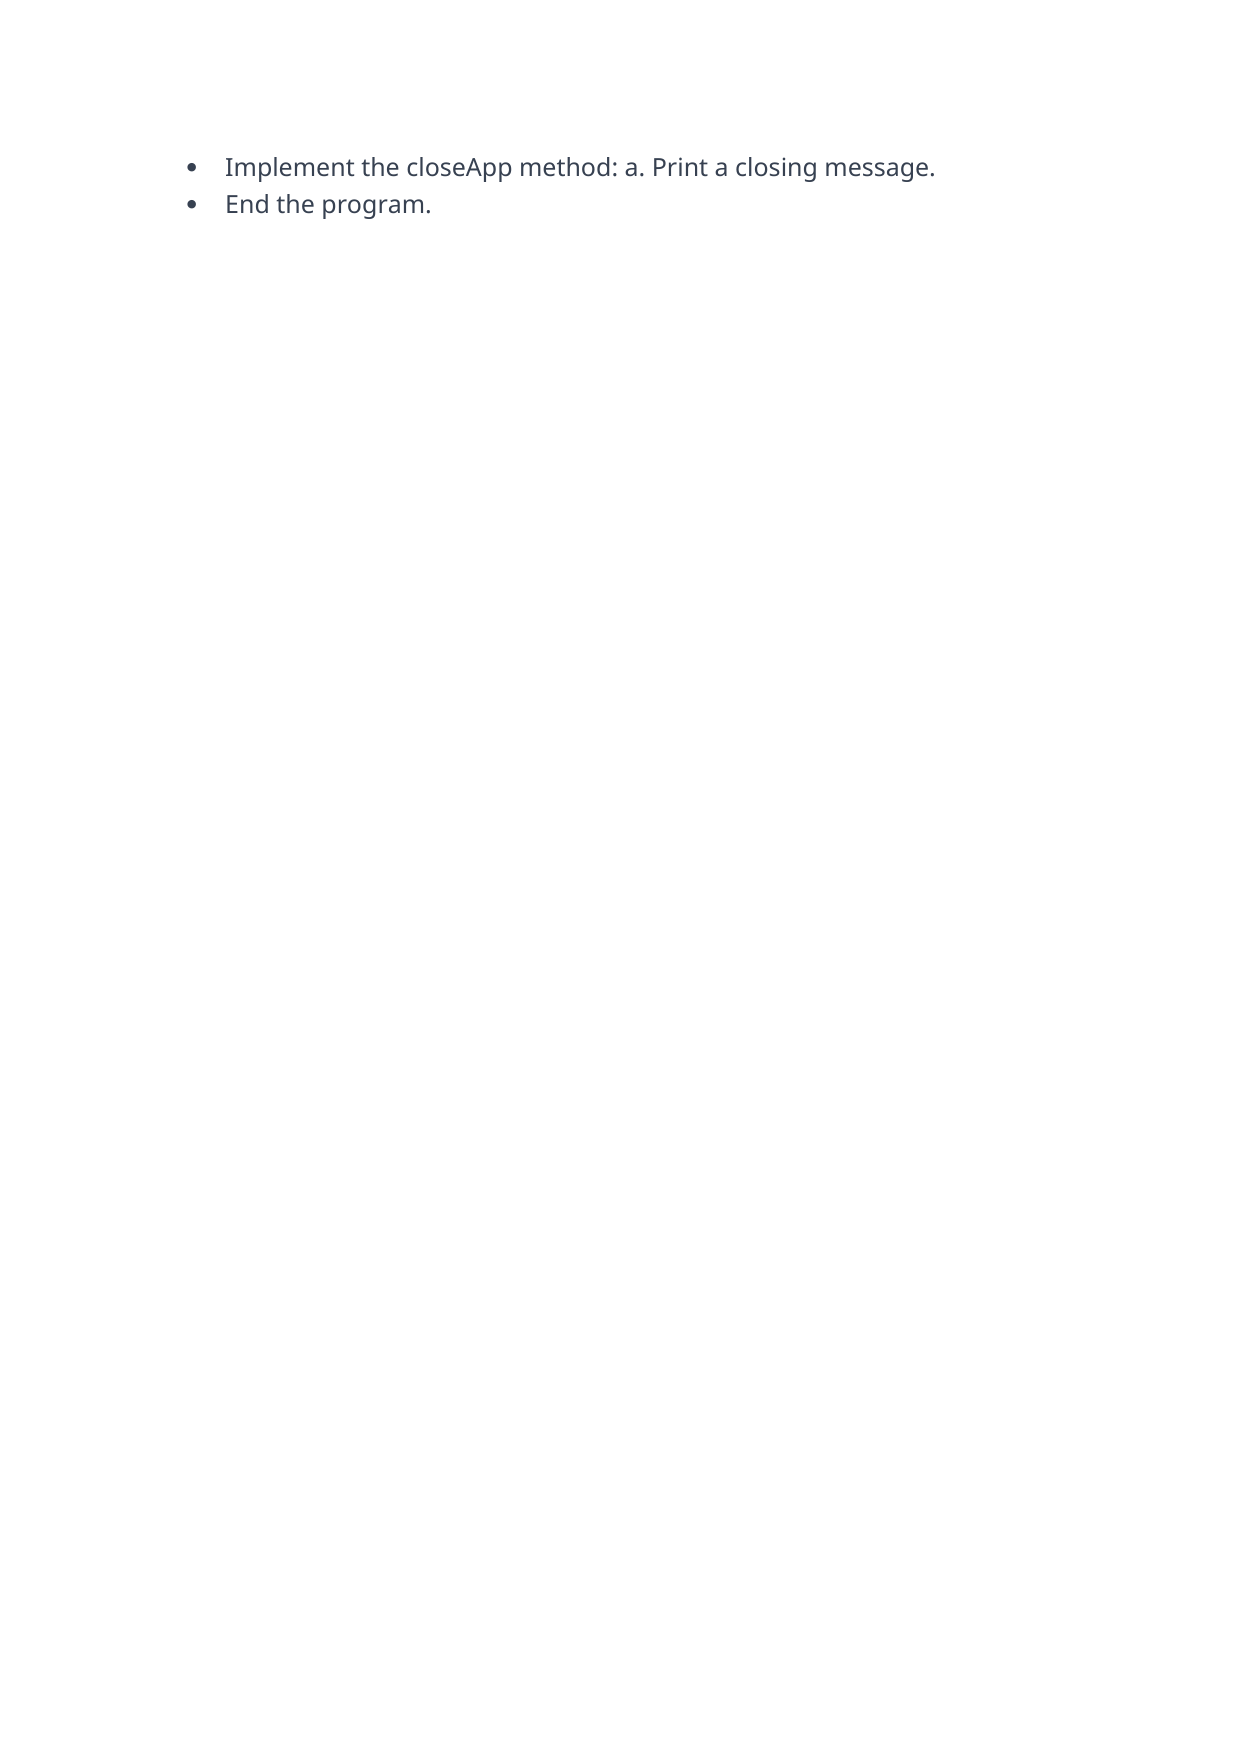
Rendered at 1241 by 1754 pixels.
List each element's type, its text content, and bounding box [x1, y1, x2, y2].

list End the program. [187, 187, 1090, 221]
list Implement the closeApp method: a. Print a closing message. [187, 150, 1090, 184]
